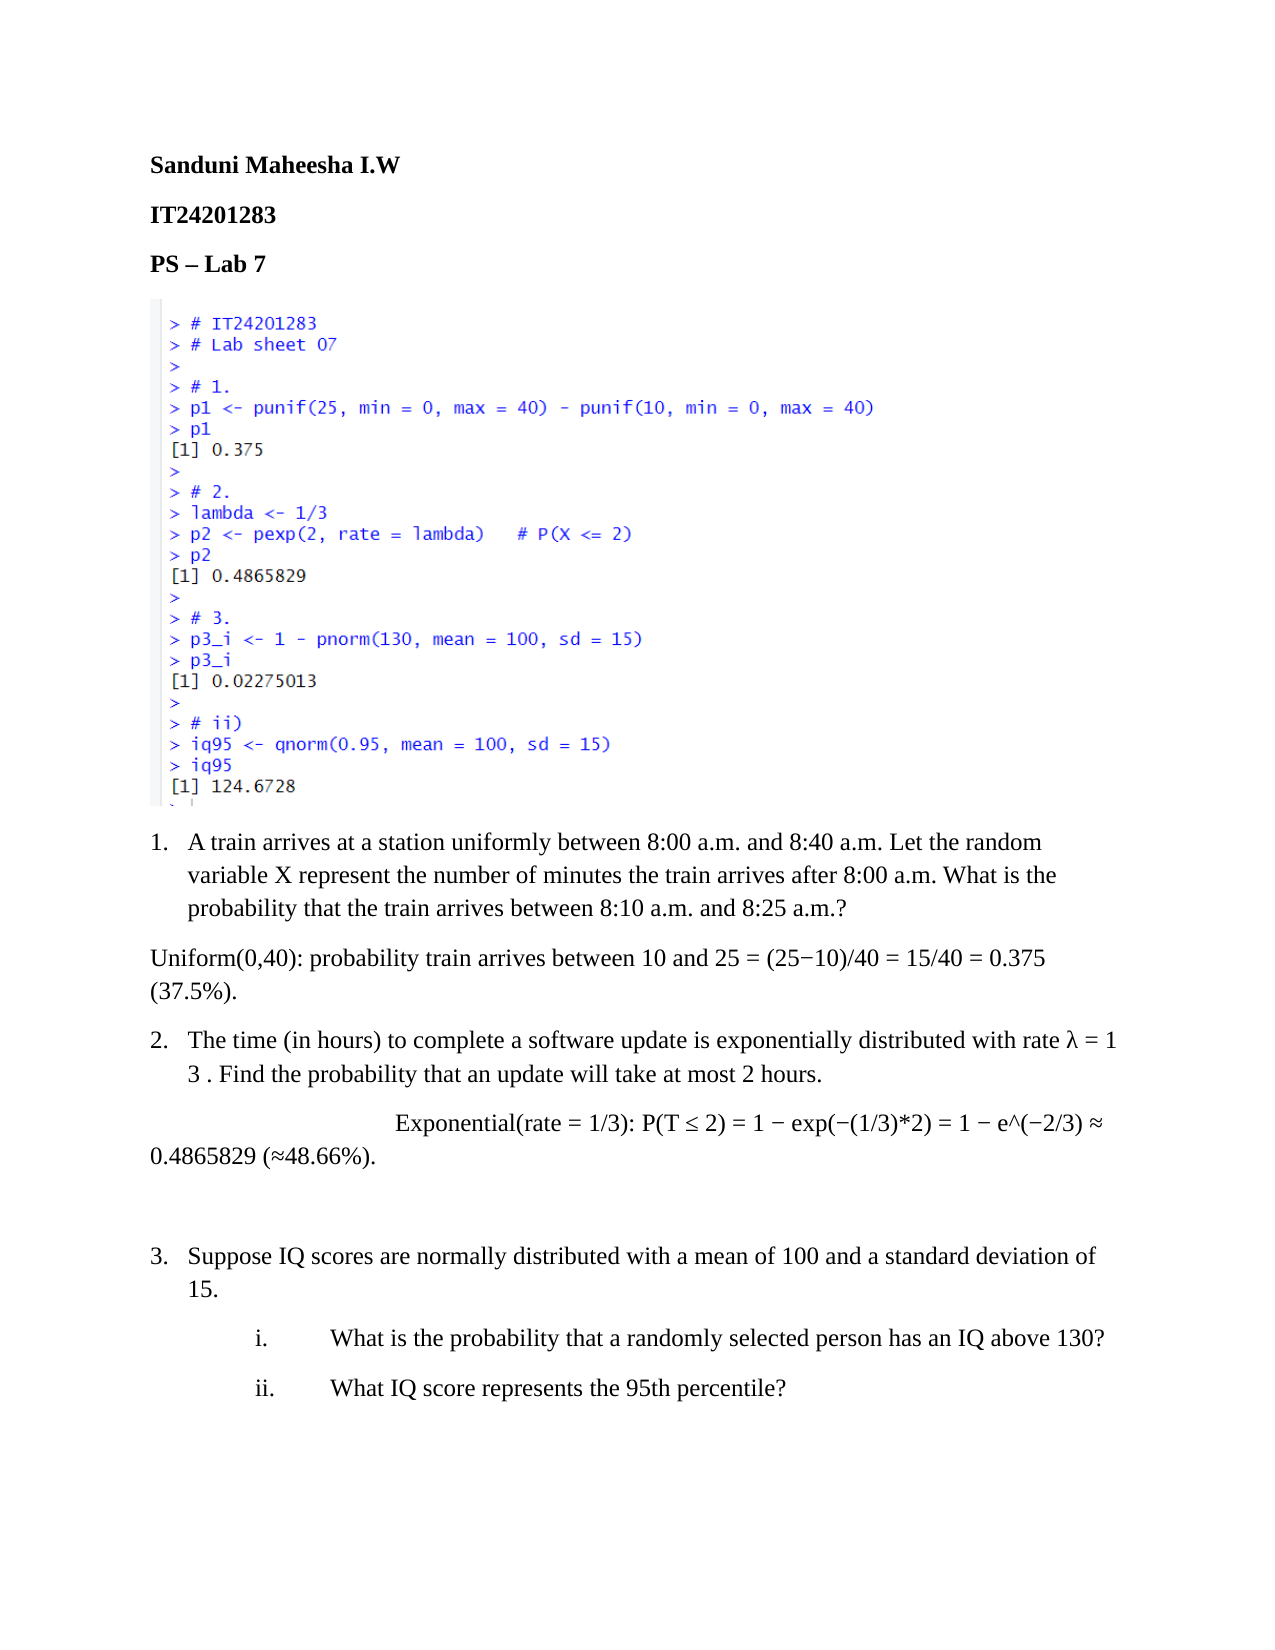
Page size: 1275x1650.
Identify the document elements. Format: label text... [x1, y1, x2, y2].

text Exponential(rate = 1/3): P(T ≤ 2) = 1 − exp(−(1/3)*2) = 1 − e^(−2/3) ≈ 0.4865829 (≈48.66%). [150, 1108, 1125, 1170]
list A train arrives at a station uniformly between 8:00 a.m. and 8:40 a.m. Let the random variable X represent the number of minutes the train arrives after 8:00 a.m. What is the probability that the train arrives between 8:10 a.m. and 8:25 a.m.? [150, 827, 1125, 922]
text PS – Lab 7 [150, 249, 1125, 278]
text Uniform(0,40): probability train arrives between 10 and 25 = (25−10)/40 = 15/40 = 0.375 (37.5%). [150, 943, 1125, 1005]
list The time (in hours) to complete a software update is exponentially distributed with rate λ = 1 3 . Find the probability that an update will take at most 2 hours. [150, 1026, 1125, 1087]
text IT24201283 [150, 200, 1125, 228]
list What IQ score represents the 95th percentile? [255, 1373, 1125, 1402]
list What is the probability that a randomly selected person has an IQ above 130? [255, 1323, 1125, 1352]
text Sanduni Maheesha I.W [150, 150, 1125, 179]
list Suppose IQ scores are normally distributed with a mean of 100 and a standard deviation of 15. [150, 1241, 1125, 1302]
picture [150, 299, 1125, 806]
